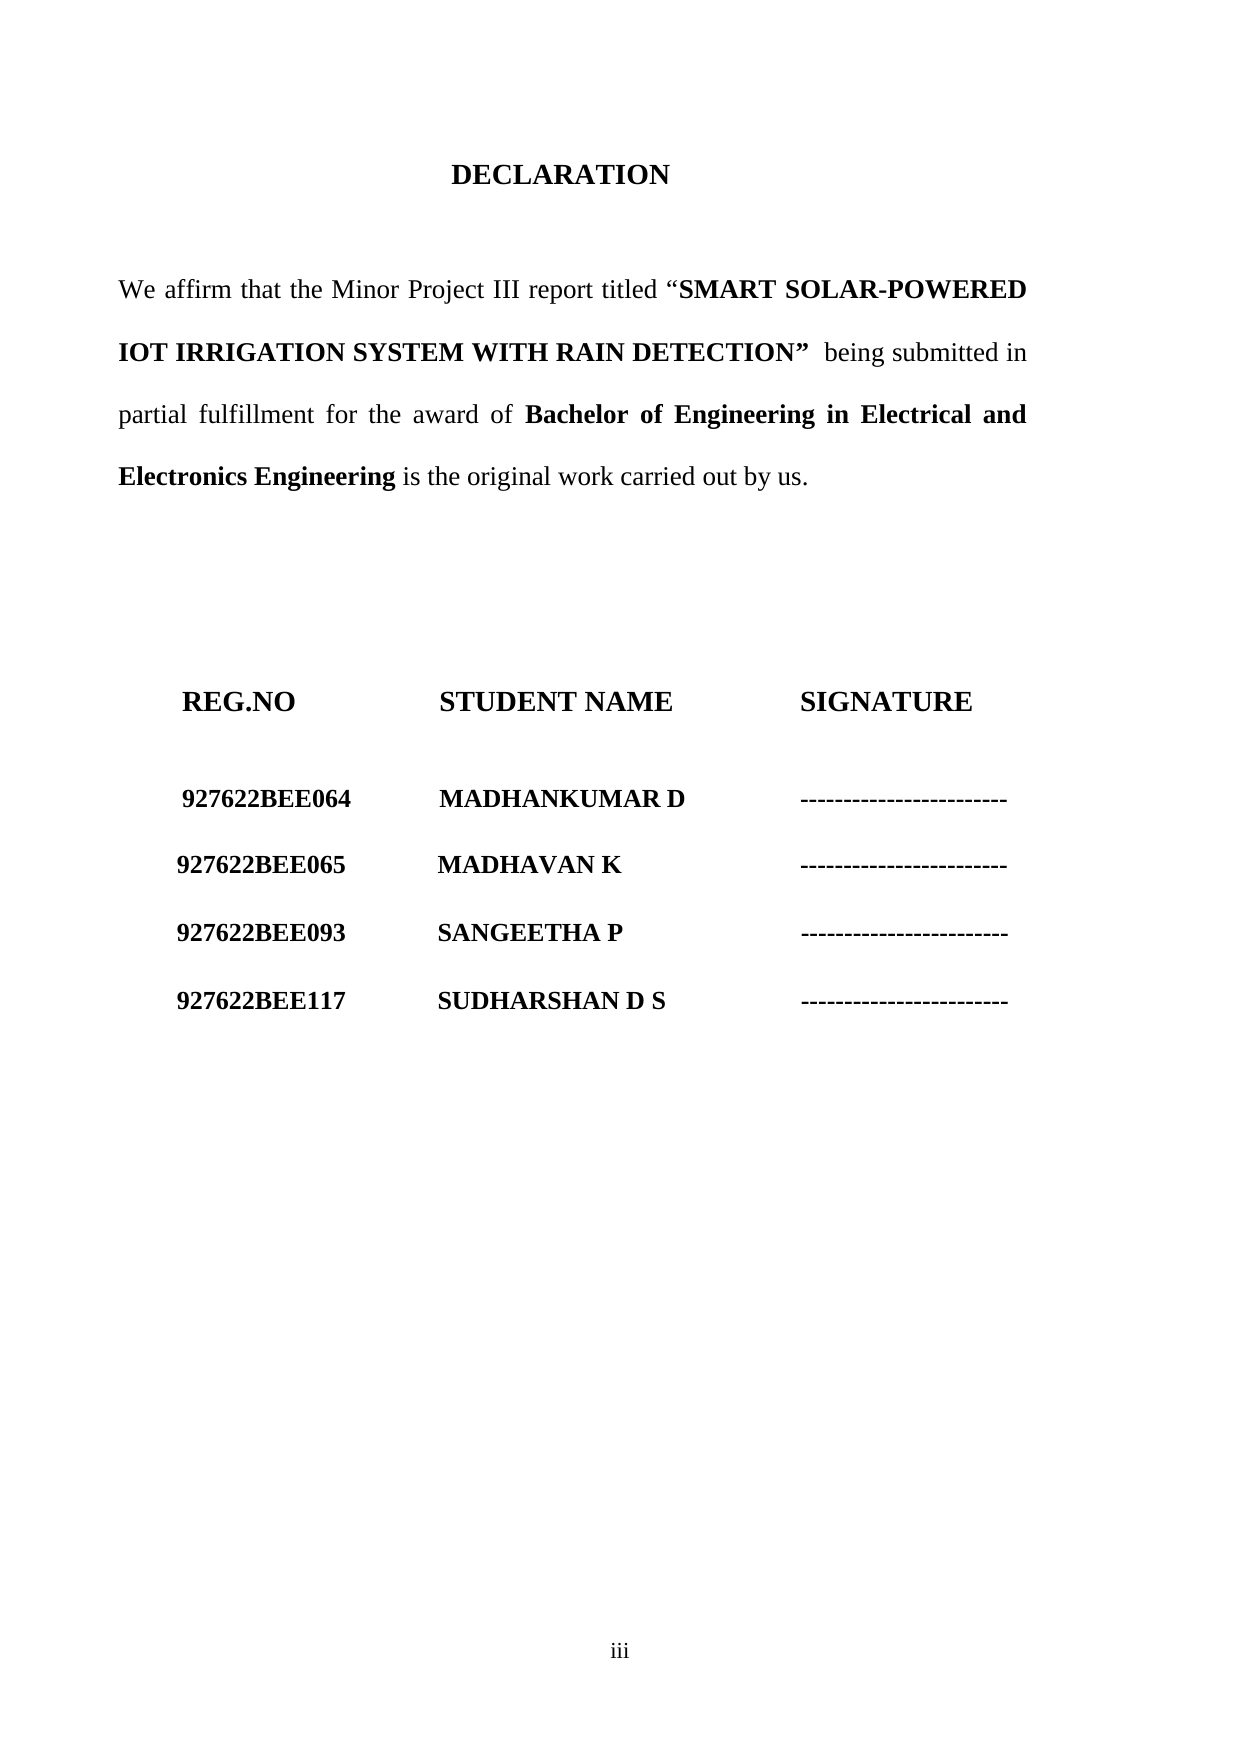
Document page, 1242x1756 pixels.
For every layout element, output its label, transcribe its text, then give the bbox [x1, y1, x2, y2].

table_cell ------------------------ [738, 753, 1033, 821]
table_cell 927622BEE065 [156, 821, 392, 898]
table_header STUDENT NAME [393, 686, 738, 753]
table_cell SUDHARSHAN D S [393, 966, 738, 1040]
subtitle DECLARATION [94, 157, 1027, 191]
table_header SIGNATURE [738, 686, 1033, 753]
table_cell MADHAVAN K [393, 821, 738, 898]
table_cell 927622BEE093 [156, 898, 392, 966]
table_cell SANGEETHA P [393, 898, 738, 966]
table_cell 927622BEE064 [156, 753, 392, 821]
table_cell ------------------------ [738, 898, 1033, 966]
table_cell ------------------------ [738, 821, 1033, 898]
table_cell 927622BEE117 [156, 966, 392, 1040]
table_header REG.NO [156, 686, 392, 753]
table_cell MADHANKUMAR D [393, 753, 738, 821]
text We affirm that the Minor Project III report titled “SMART SOLAR-POWERED IOT IRRIGATION SYSTEM WITH RAIN DETECTION” being submitted in partial fulfillment for the award of Bachelor of Engineering in Electrical and Electronics Engineering is the original work carried out by us. [118, 273, 1027, 491]
table_cell ------------------------ [738, 966, 1033, 1040]
